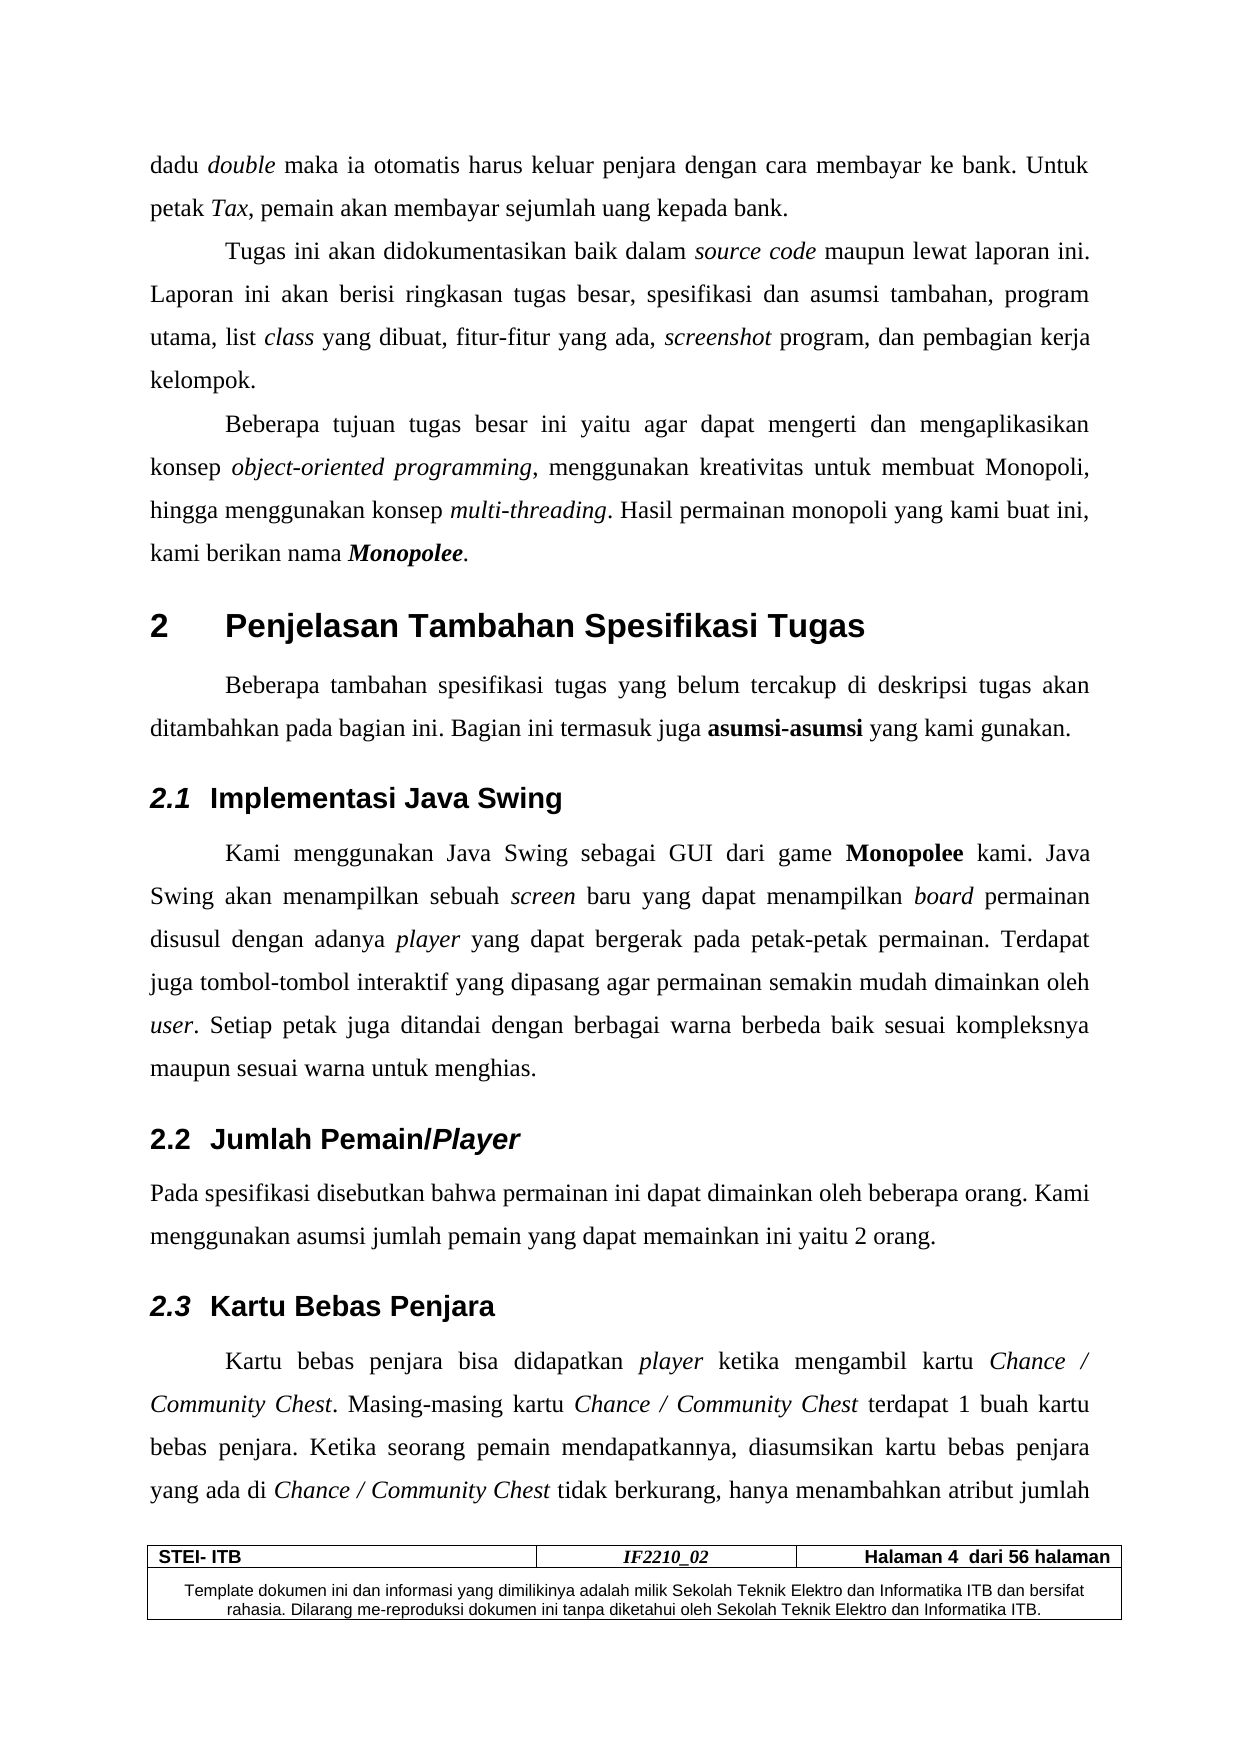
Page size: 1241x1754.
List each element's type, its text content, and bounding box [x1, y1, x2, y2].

subtitle Penjelasan Tambahan Spesifikasi Tugas [150, 606, 1090, 645]
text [150, 150, 1090, 222]
subtitle Implementasi Java Swing [150, 781, 1090, 815]
subtitle Jumlah Pemain/Player [150, 1122, 1090, 1155]
text Beberapa tambahan spesifikasi tugas yang belum tercakup di deskripsi tugas akan ditambahkan pada bagian ini. Bagian ini termasuk juga asumsi-asumsi yang kami gunakan. [150, 670, 1090, 742]
text Beberapa tujuan tugas besar ini yaitu agar dapat mengerti dan mengaplikasikan konsep object-oriented programming, menggunakan kreativitas untuk membuat Monopoli, hingga menggunakan konsep multi-threading. Hasil permainan monopoli yang kami buat ini, kami berikan nama Monopolee. [150, 409, 1090, 567]
text Tugas ini akan didokumentasikan baik dalam source code maupun lewat laporan ini. Laporan ini akan berisi ringkasan tugas besar, spesifikasi dan asumsi tambahan, program utama, list class yang dibuat, fitur-fitur yang ada, screenshot program, dan pembagian kerja kelompok. [150, 236, 1090, 394]
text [150, 1346, 1090, 1504]
text Kami menggunakan Java Swing sebagai GUI dari game Monopolee kami. Java Swing akan menampilkan sebuah screen baru yang dapat menampilkan board permainan disusul dengan adanya player yang dapat bergerak pada petak-petak permainan. Terdapat juga tombol-tombol interaktif yang dipasang agar permainan semakin mudah dimainkan oleh user. Setiap petak juga ditandai dengan berbagai warna berbeda baik sesuai kompleksnya maupun sesuai warna untuk menghias. [150, 838, 1090, 1082]
text Pada spesifikasi disebutkan bahwa permainan ini dapat dimainkan oleh beberapa orang. Kami menggunakan asumsi jumlah pemain yang dapat memainkan ini yaitu 2 orang. [150, 1178, 1090, 1250]
subtitle Kartu Bebas Penjara [150, 1289, 1090, 1323]
